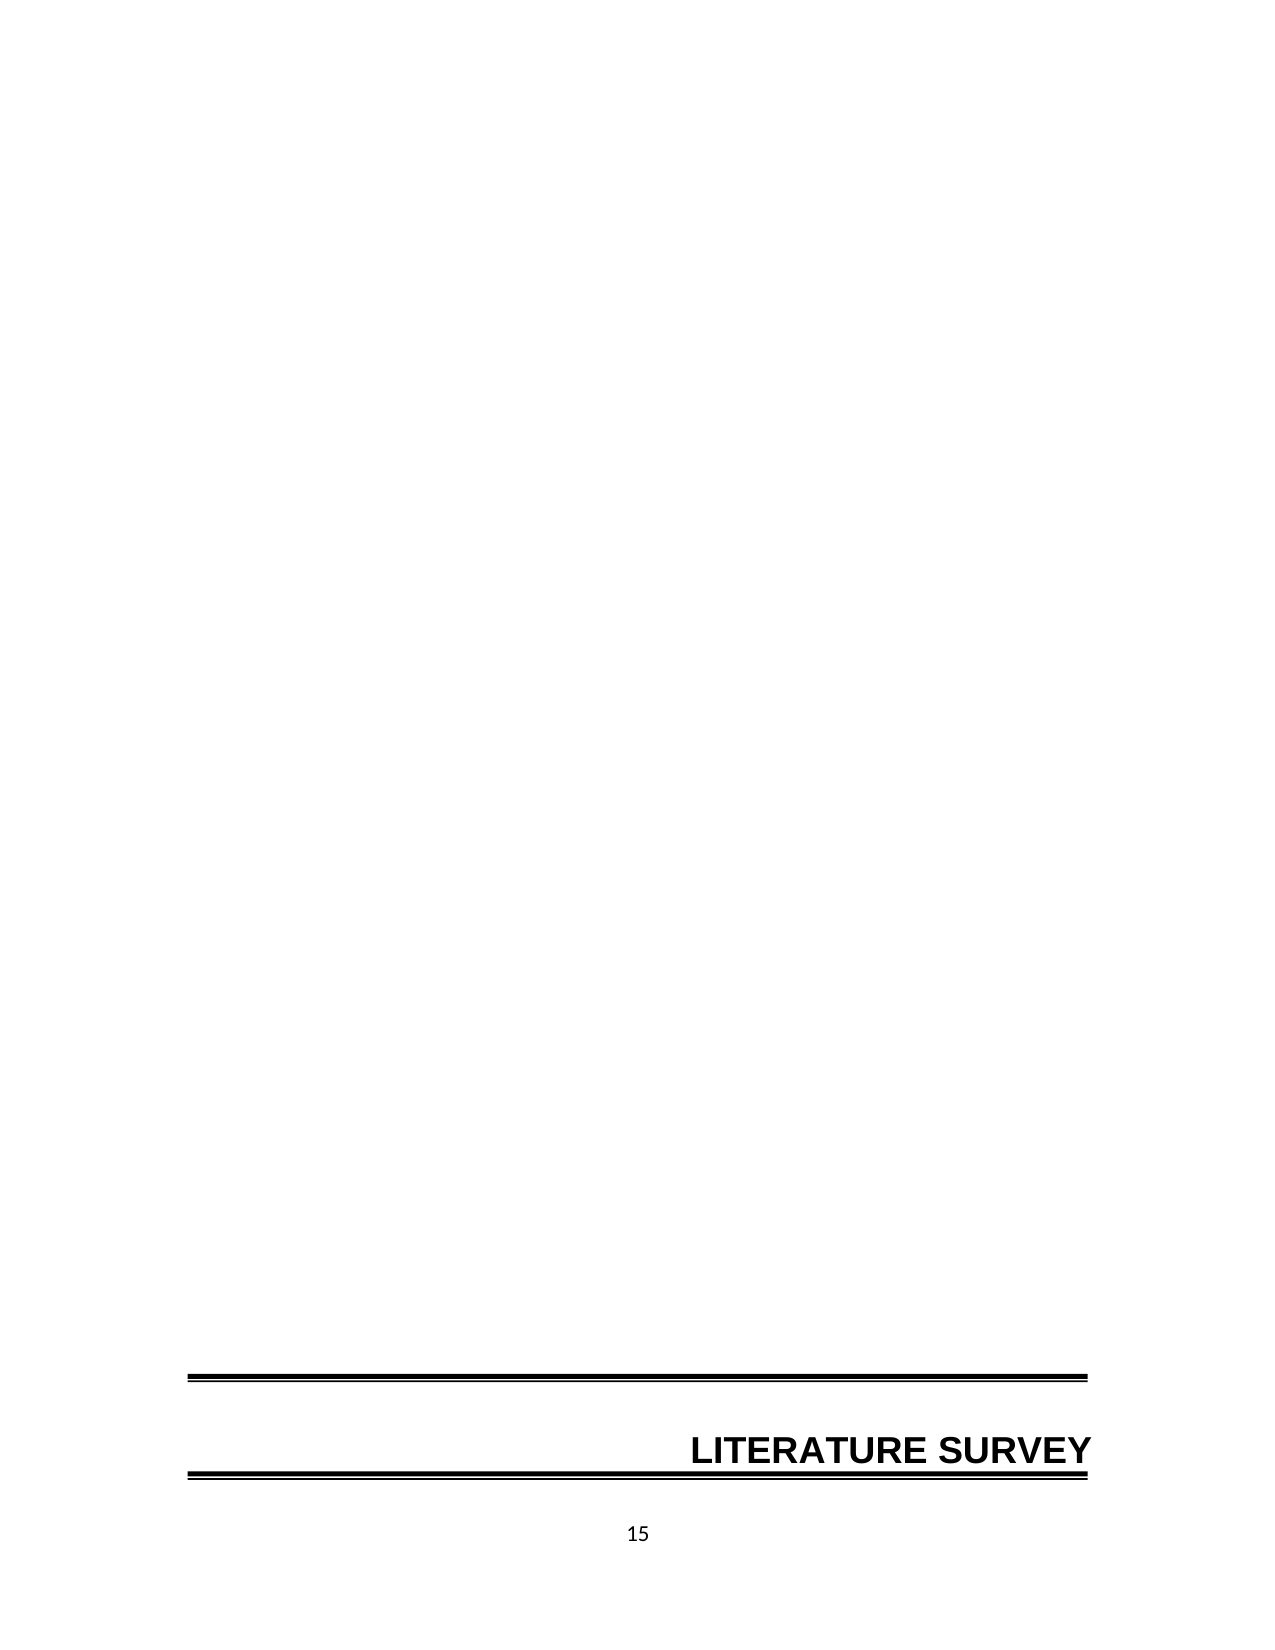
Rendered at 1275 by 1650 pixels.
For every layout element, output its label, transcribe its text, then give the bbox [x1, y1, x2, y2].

subtitle LITERATURE SURVEY [150, 1428, 1125, 1471]
